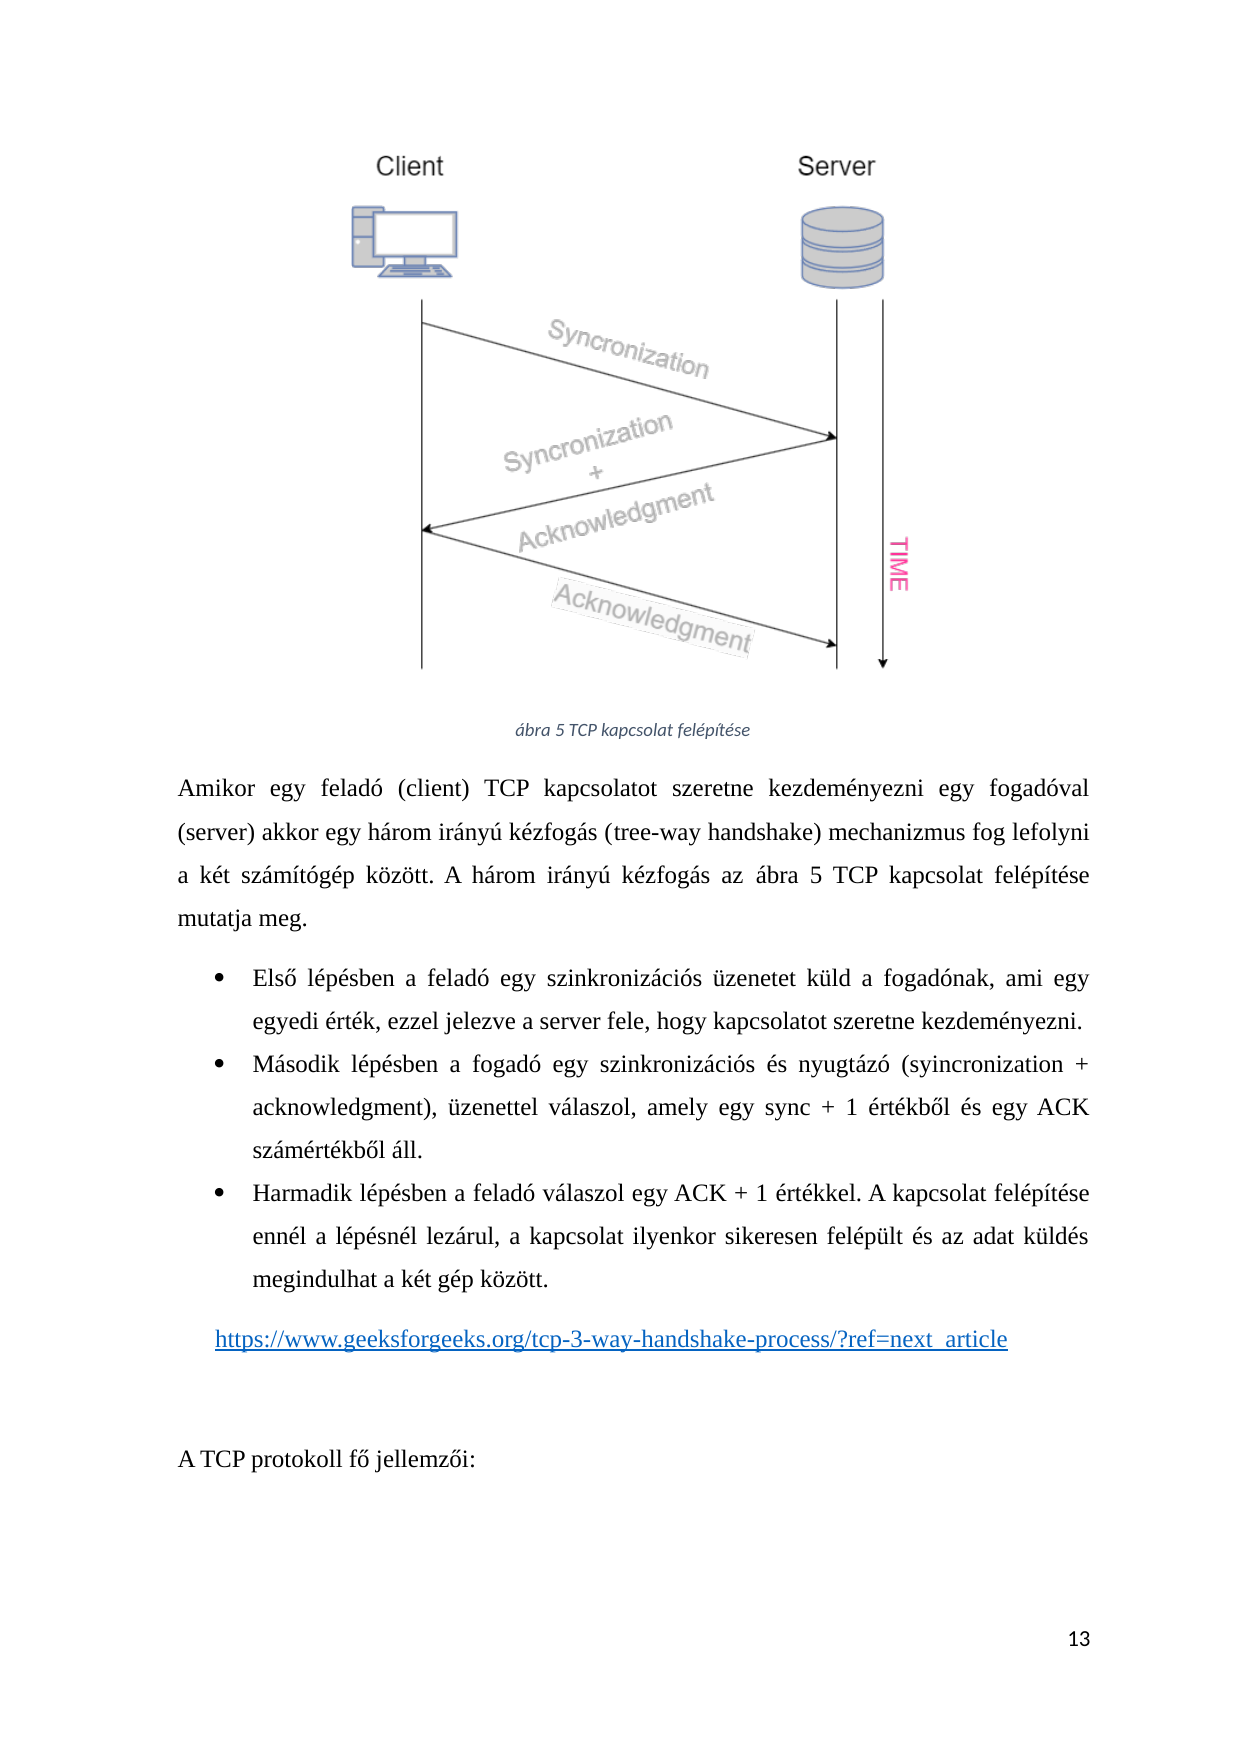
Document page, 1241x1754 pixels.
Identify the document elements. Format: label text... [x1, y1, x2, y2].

list Második lépésben a fogadó egy szinkronizációs és nyugtázó (syincronization + acknowledgment), üzenettel válaszol, amely egy sync + 1 értékből és egy ACK számértékből áll. [215, 1049, 1090, 1164]
picture [351, 150, 917, 688]
text https://www.geeksforgeeks.org/tcp-3-way-handshake-process/?ref=next_article [215, 1324, 1090, 1353]
text Amikor egy feladó (client) TCP kapcsolatot szeretne kezdeményezni egy fogadóval (server) akkor egy három irányú kézfogás (tree-way handshake) mechanizmus fog lefolyni a két számítógép között. A három irányú kézfogás az ábra 5 mutatja meg. [177, 773, 1090, 932]
list Első lépésben a feladó egy szinkronizációs üzenetet küld a fogadónak, ami egy egyedi érték, ezzel jelezve a server fele, hogy kapcsolatot szeretne kezdeményezni. [215, 963, 1090, 1034]
list Harmadik lépésben a feladó válaszol egy ACK + 1 értékkel. A kapcsolat felépítése ennél a lépésnél lezárul, a kapcsolat ilyenkor sikeresen felépült és az adat küldés megindulhat a két gép között. [215, 1178, 1090, 1293]
text A TCP protokoll fő jellemzői: [177, 1444, 1090, 1473]
text ábra 5 TCP kapcsolat felépítése [177, 718, 1090, 741]
